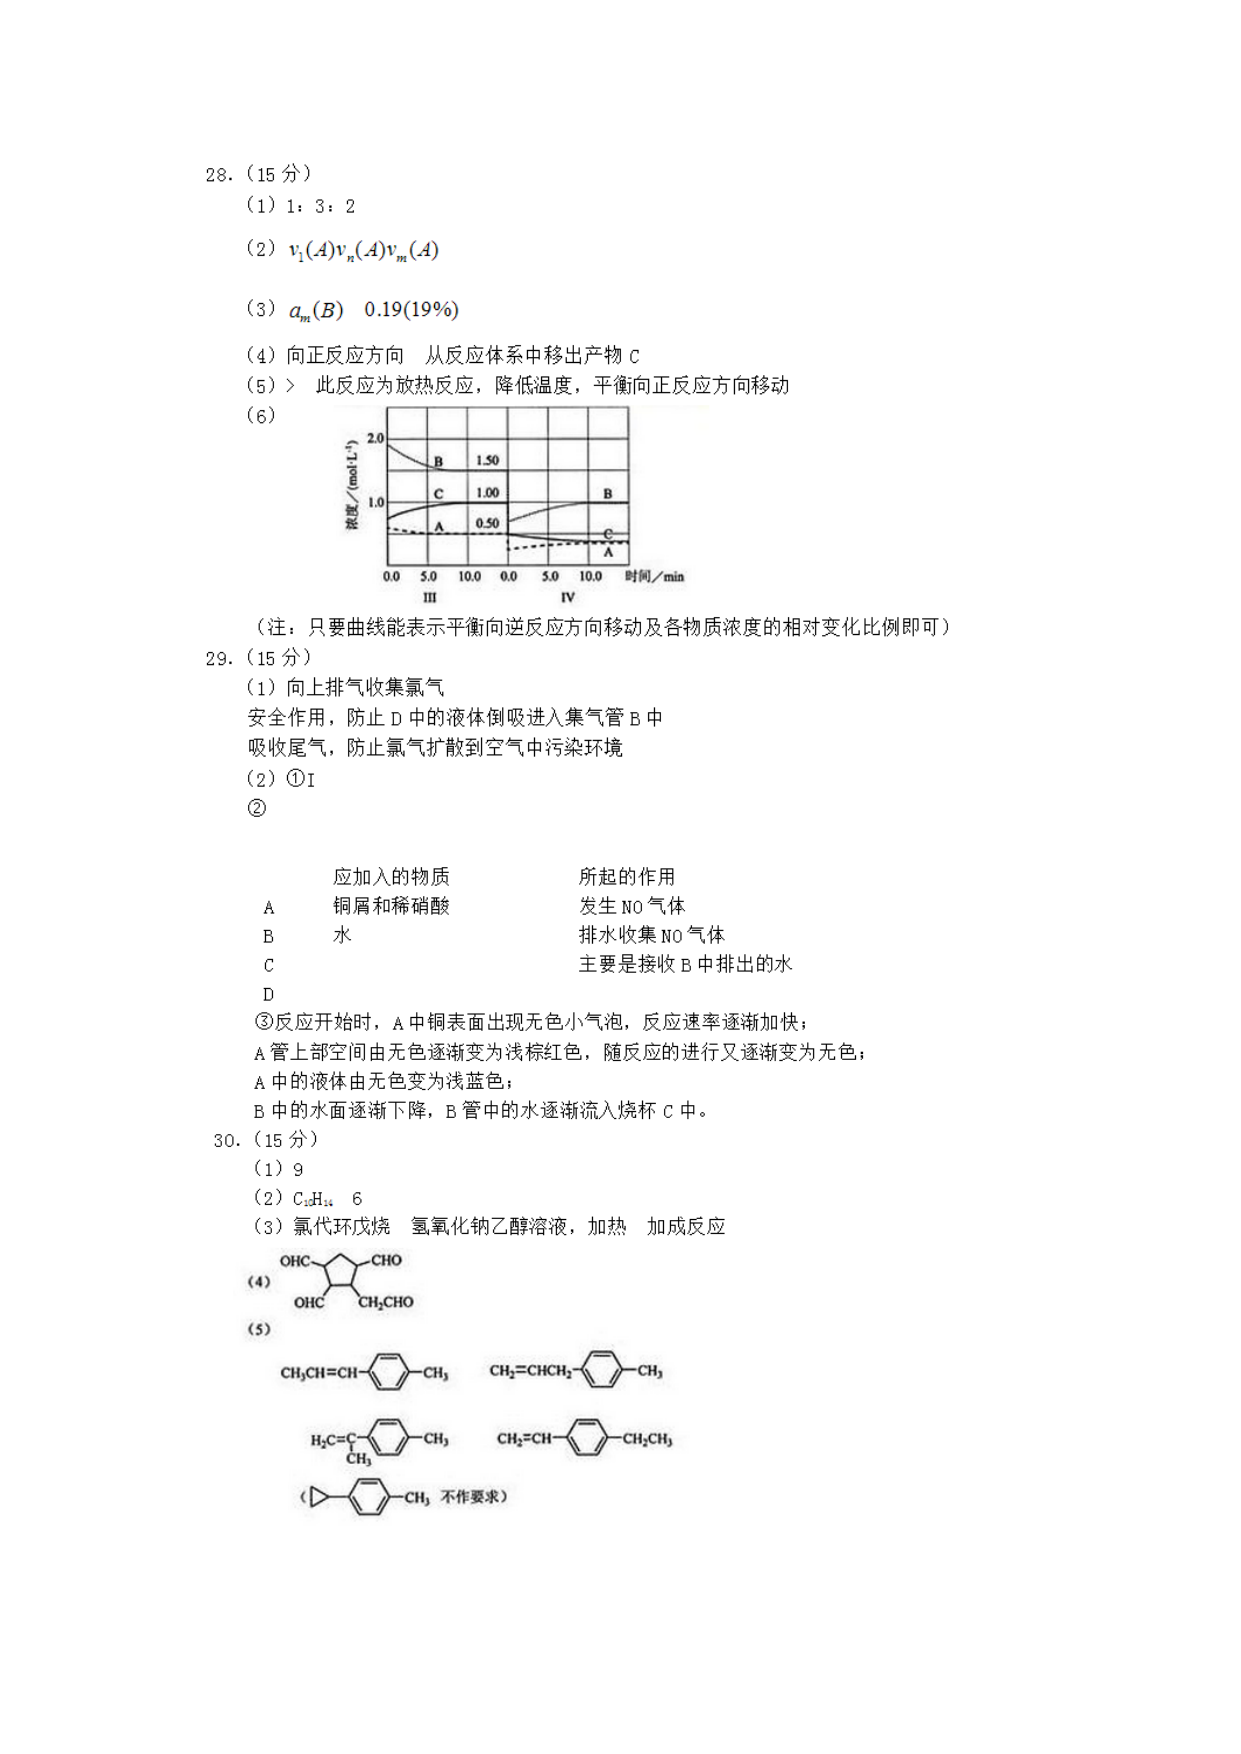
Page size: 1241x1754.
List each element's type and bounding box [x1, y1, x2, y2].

picture [187, 162, 1108, 829]
picture [187, 844, 1118, 1529]
